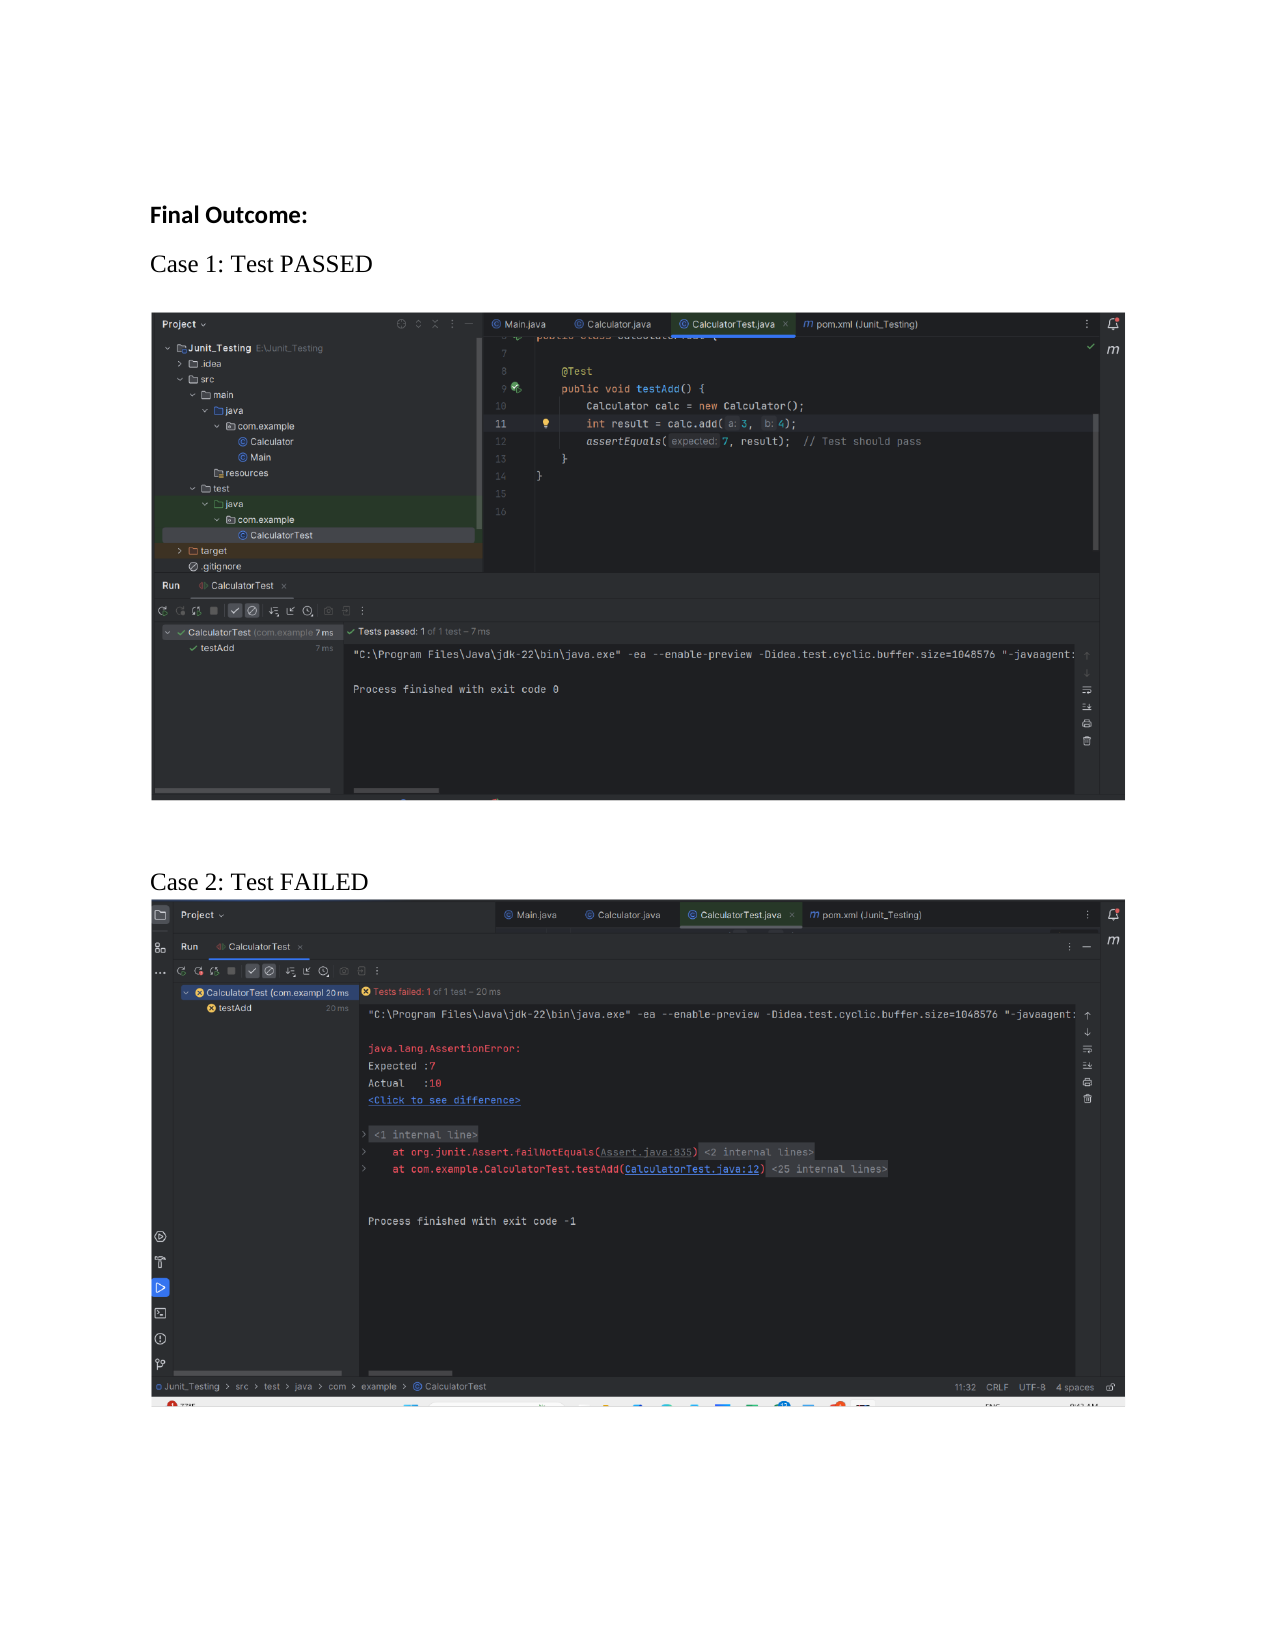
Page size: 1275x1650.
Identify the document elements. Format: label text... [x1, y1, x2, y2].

picture [150, 311, 1125, 801]
text Case 2: Test FAILED [150, 867, 1125, 898]
text Final Outcome: [150, 199, 1125, 230]
text Case 1: Test PASSED [150, 249, 1125, 311]
picture [150, 898, 1125, 1407]
